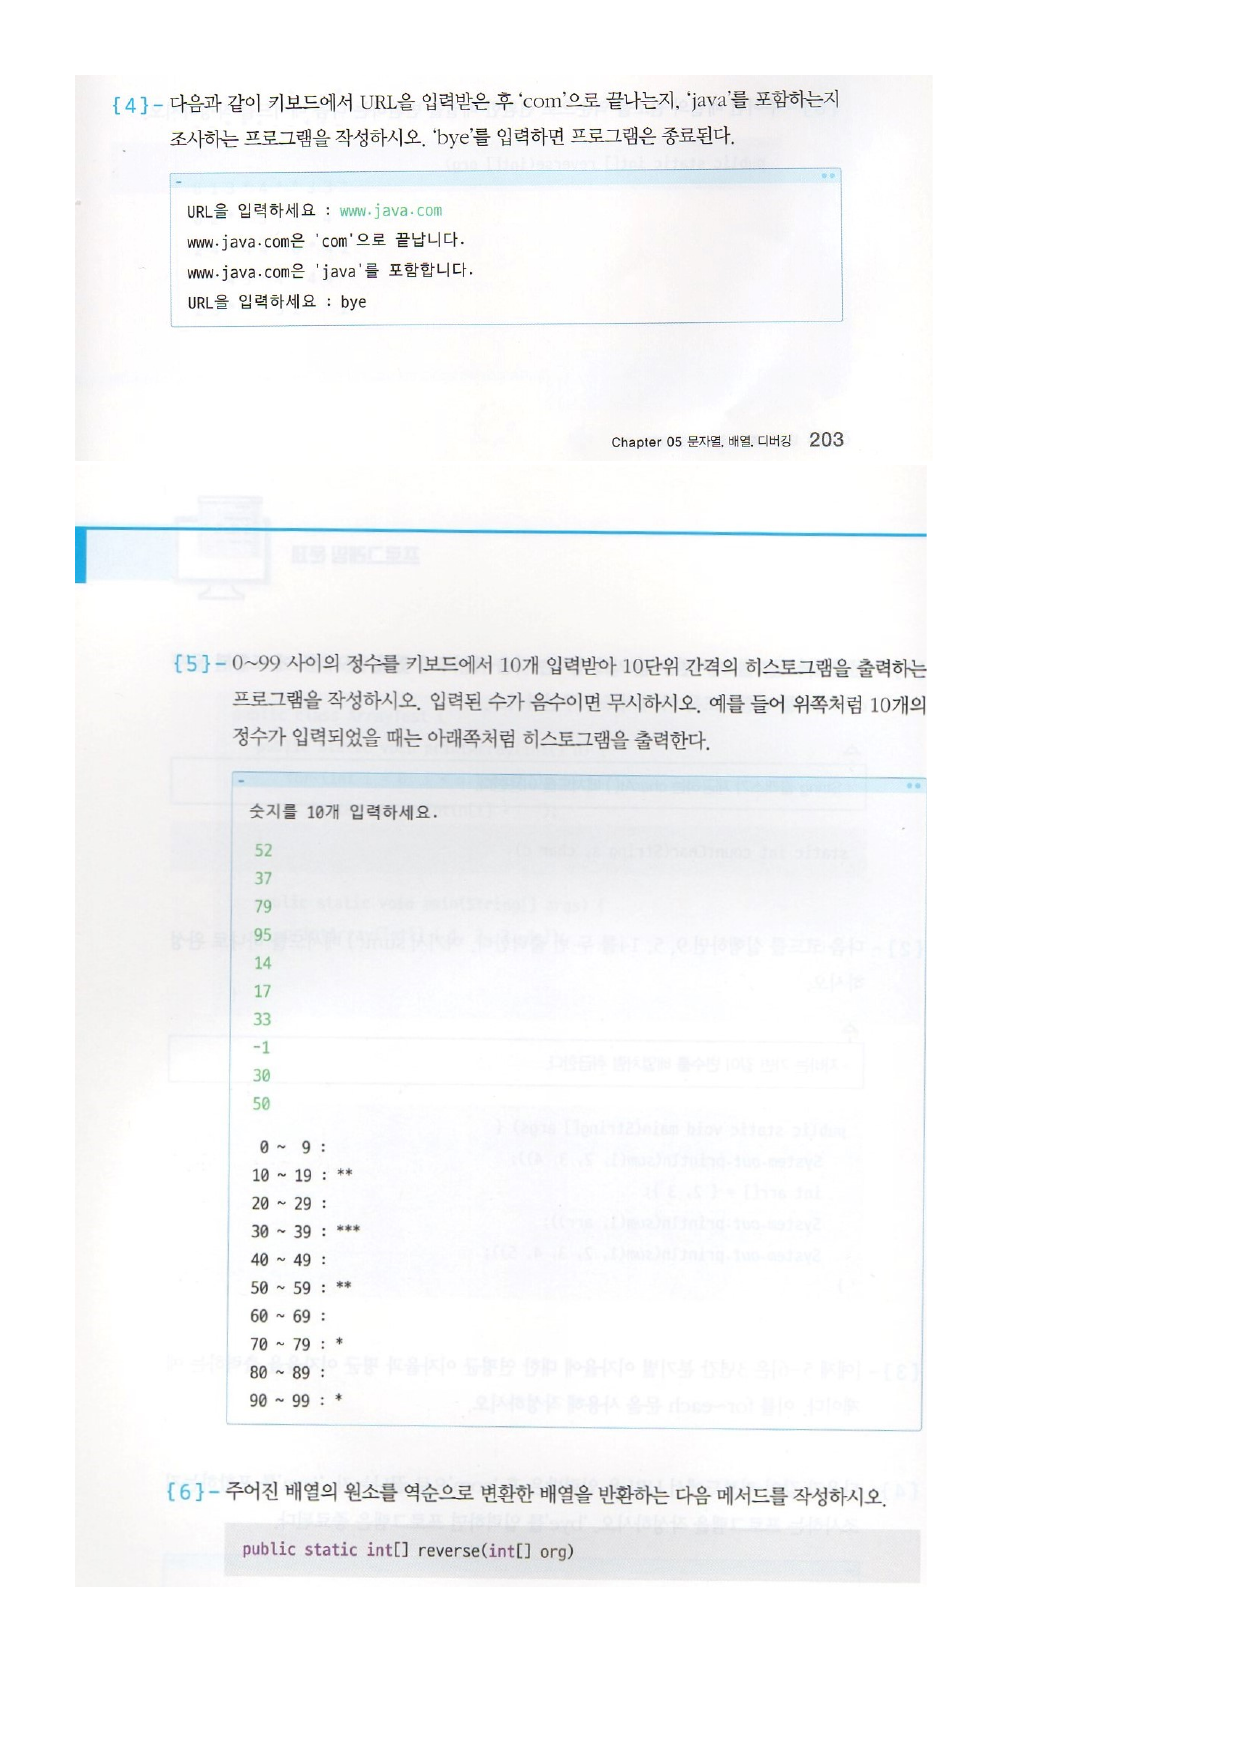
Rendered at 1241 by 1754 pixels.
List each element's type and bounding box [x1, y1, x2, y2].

picture [75, 465, 927, 1587]
picture [75, 75, 933, 461]
